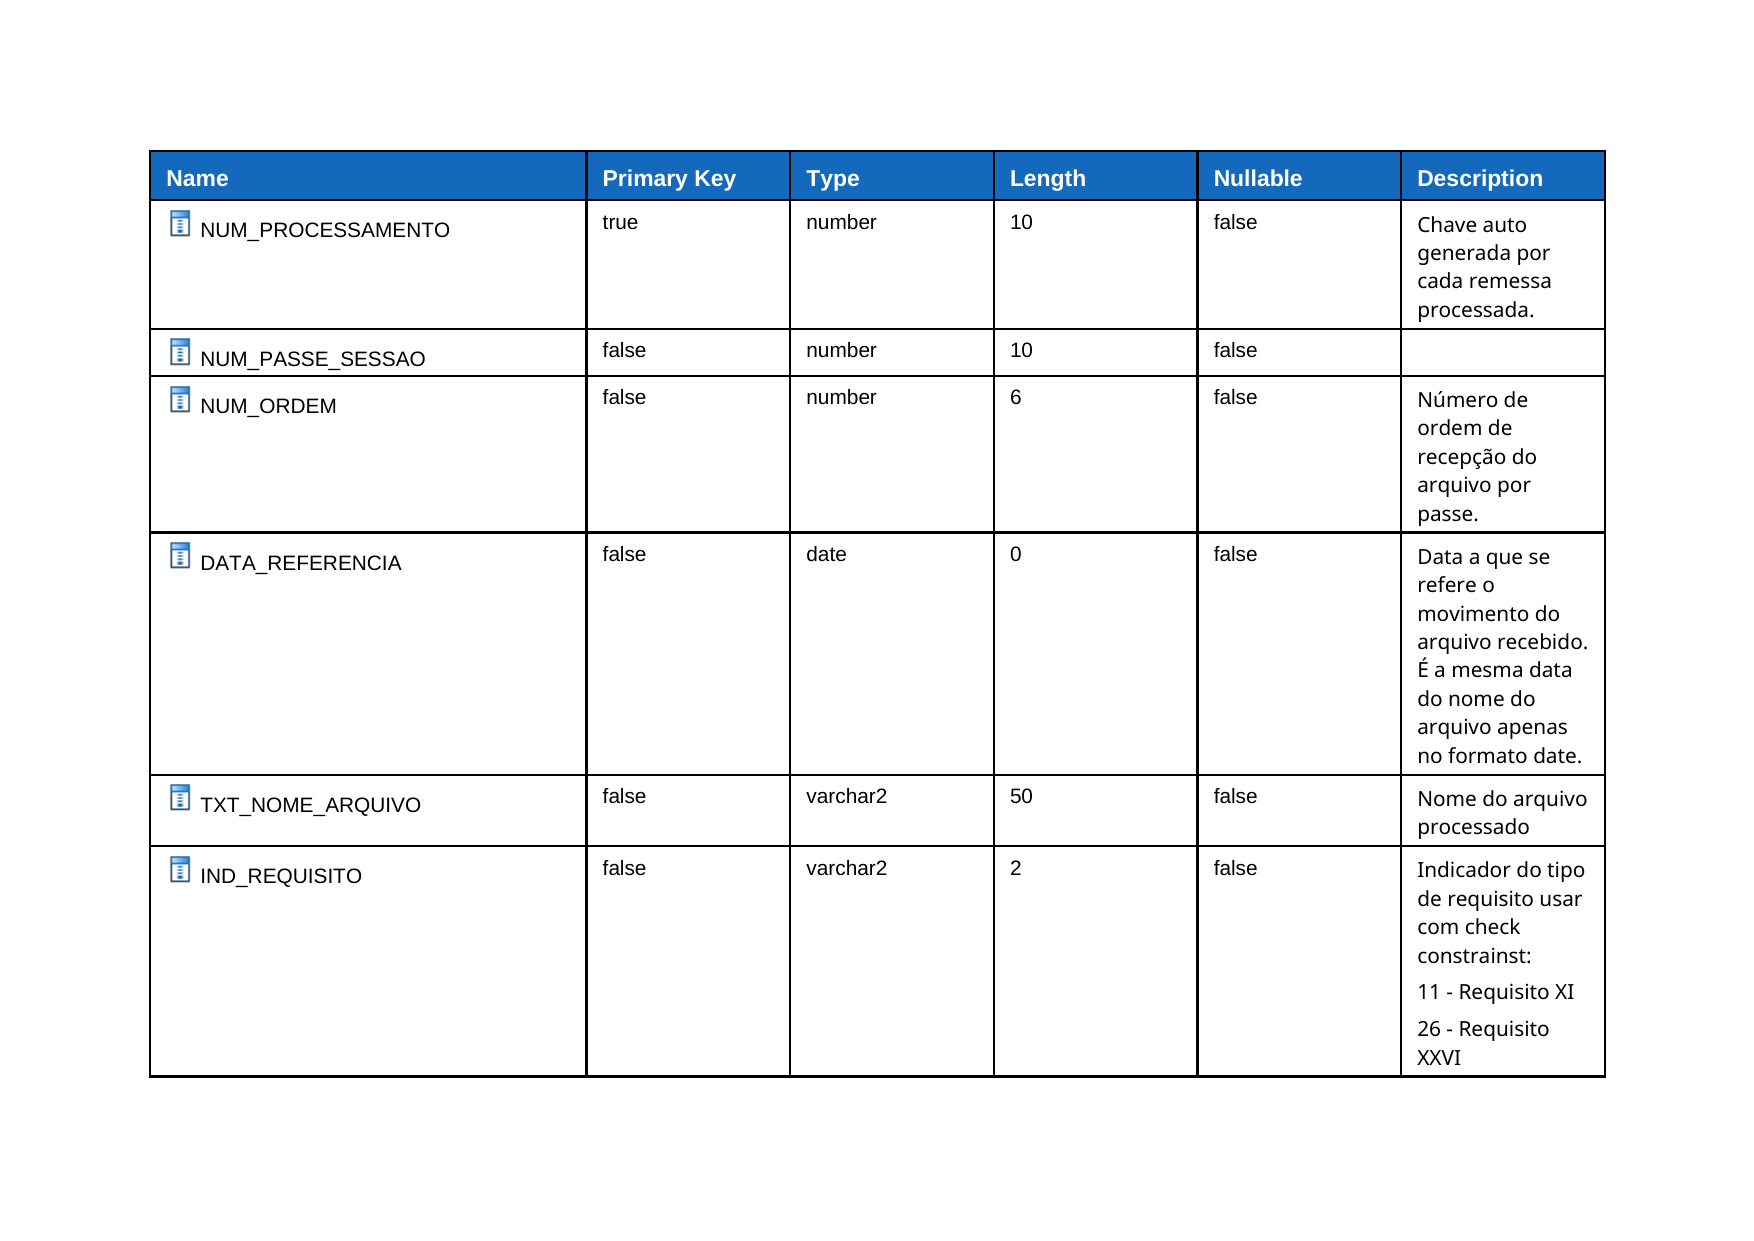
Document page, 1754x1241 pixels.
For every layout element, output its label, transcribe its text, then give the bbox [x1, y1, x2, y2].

table_cell NUM_PASSE_SESSAO [151, 330, 585, 375]
table_cell TXT_NOME_ARQUIVO [151, 776, 585, 845]
table_cell number [791, 377, 993, 531]
table_cell varchar2 [791, 847, 993, 1075]
table_cell false [1199, 847, 1400, 1075]
table_cell Número de ordem de recepção do arquivo por passe. [1402, 377, 1604, 531]
table_cell false [588, 776, 789, 845]
table_header Name [151, 152, 585, 199]
table_cell 50 [995, 776, 1196, 845]
table_cell false [588, 847, 789, 1075]
table_header Nullable [1199, 152, 1400, 199]
table_cell NUM_ORDEM [151, 377, 585, 531]
table_cell NUM_PROCESSAMENTO [151, 201, 585, 328]
table_header Primary Key [588, 152, 789, 199]
table_cell false [588, 534, 789, 773]
table_header Type [791, 152, 993, 199]
table_header Length [995, 152, 1196, 199]
table_cell 2 [995, 847, 1196, 1075]
table_cell false [1199, 201, 1400, 328]
table_cell Indicador do tipo de requisito usar com check constrainst: 11 - Requisito XI 26 - Requisito XXVI 99 - Diretório da Pasta [1402, 847, 1604, 1075]
table_cell true [588, 201, 789, 328]
table_cell DATA_REFERENCIA [151, 534, 585, 773]
table_cell varchar2 [791, 776, 993, 845]
table_cell false [1199, 330, 1400, 375]
table_cell Nome do arquivo processado [1402, 776, 1604, 845]
table_cell false [1199, 377, 1400, 531]
picture [166, 541, 195, 570]
picture [166, 209, 195, 238]
table_cell false [588, 377, 789, 531]
table_cell 0 [995, 534, 1196, 773]
picture [166, 783, 195, 812]
table_cell number [791, 201, 993, 328]
table_cell 10 [995, 330, 1196, 375]
table_cell false [1199, 534, 1400, 773]
table_cell 10 [995, 201, 1196, 328]
table_cell [1402, 330, 1604, 375]
table_cell false [588, 330, 789, 375]
picture [166, 855, 195, 884]
table_cell Chave auto generada por cada remessa processada. [1402, 201, 1604, 328]
table_cell date [791, 534, 993, 773]
table_cell IND_REQUISITO [151, 847, 585, 1075]
table_cell false [1199, 776, 1400, 845]
picture [166, 338, 195, 367]
table_cell number [791, 330, 993, 375]
table_cell Data a que se refere o movimento do arquivo recebido. É a mesma data do nome do arquivo apenas no formato date. [1402, 534, 1604, 773]
table_cell 6 [995, 377, 1196, 531]
table_header Description [1402, 152, 1604, 199]
picture [166, 385, 195, 414]
